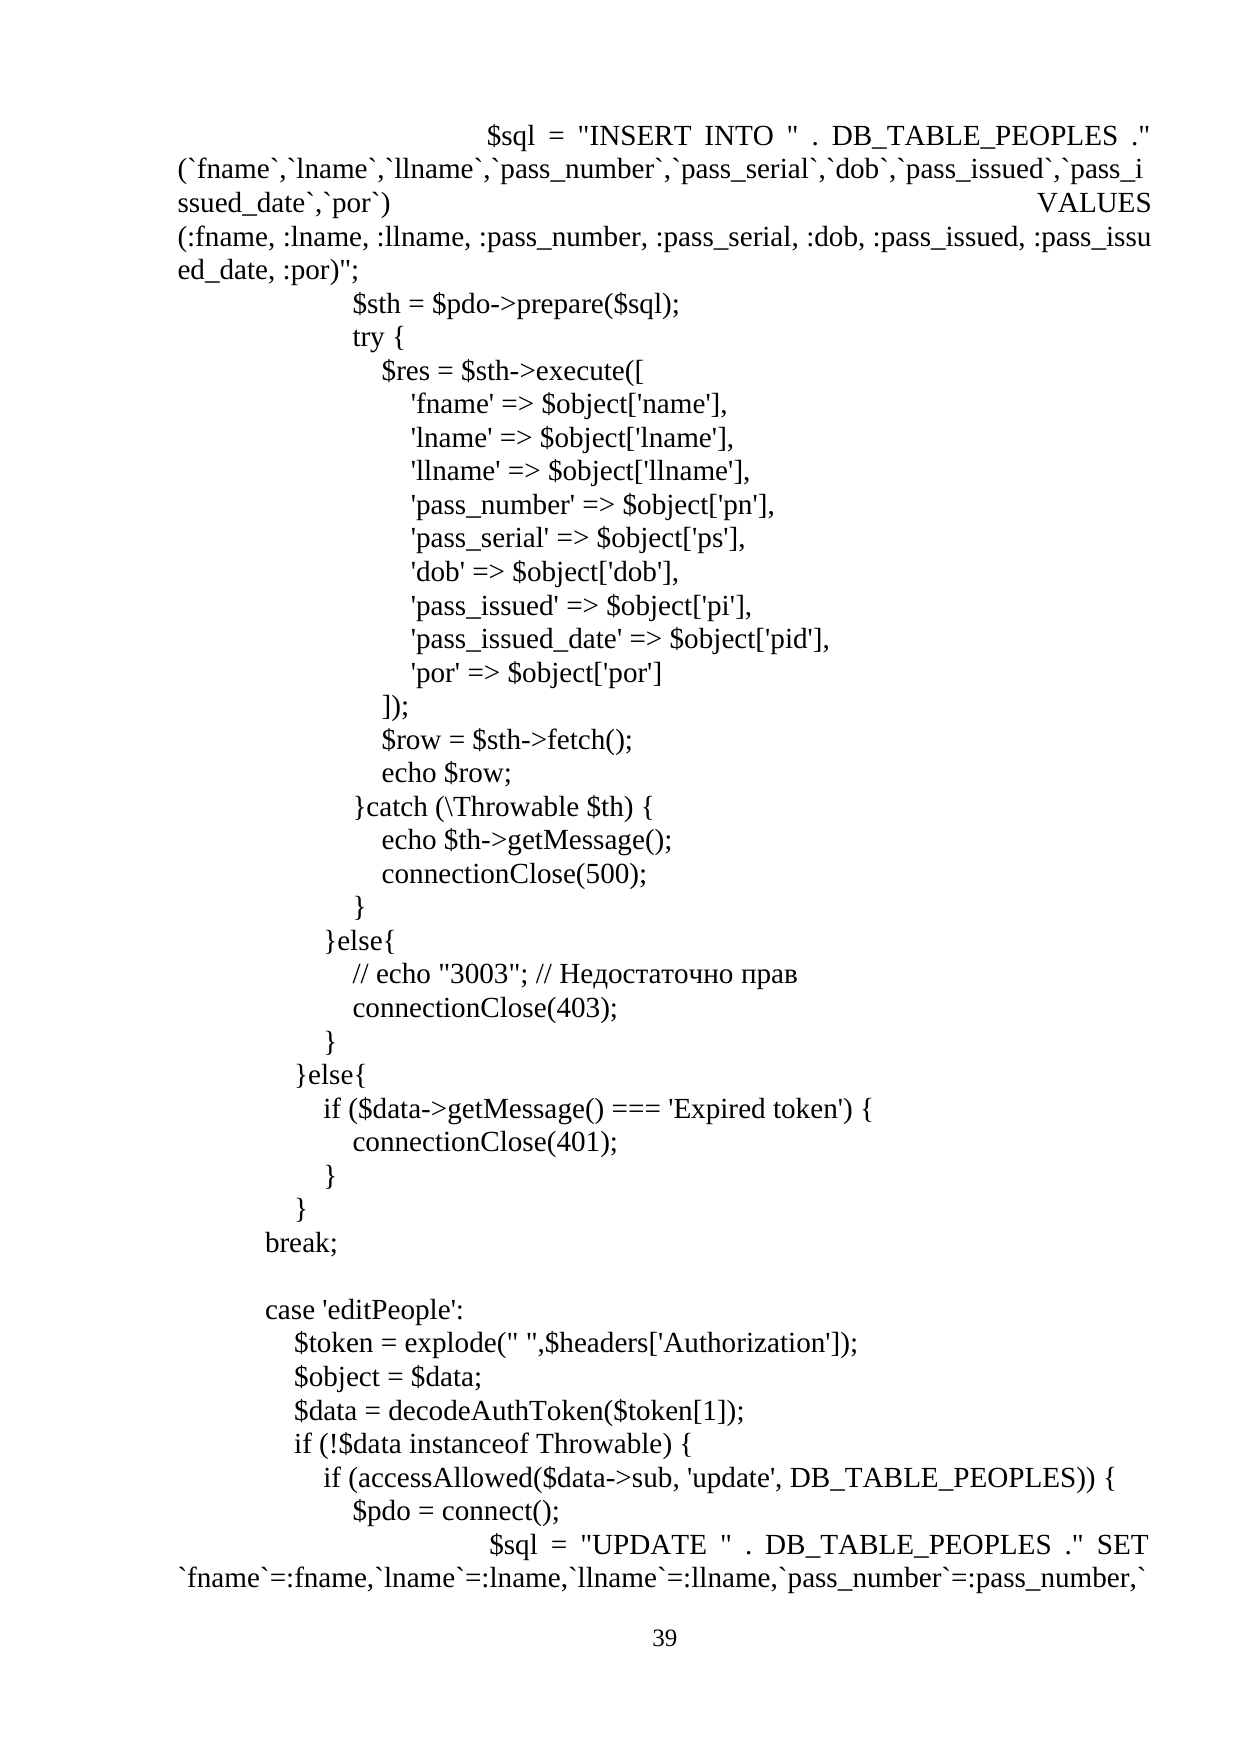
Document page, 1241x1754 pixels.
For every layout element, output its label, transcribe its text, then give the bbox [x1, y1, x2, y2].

text 'dob' => $object['dob'], [177, 554, 1152, 588]
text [177, 1527, 1152, 1594]
text 'llname' => $object['llname'], [177, 453, 1152, 487]
text 'por' => $object['por'] [177, 655, 1152, 688]
text connectionClose(401); [177, 1124, 1152, 1158]
text $res = $sth->execute([ [177, 353, 1152, 386]
text $sth = $pdo->prepare($sql); [177, 286, 1152, 319]
text } [177, 1024, 1152, 1057]
text // echo "3003"; // Недостаточно прав [177, 957, 1152, 990]
text 'lname' => $object['lname'], [177, 420, 1152, 453]
text if (accessAllowed($data->sub, 'update', DB_TABLE_PEOPLES)) { [177, 1460, 1152, 1493]
text } [177, 1158, 1152, 1191]
text echo $th->getMessage(); [177, 822, 1152, 856]
text connectionClose(500); [177, 856, 1152, 889]
text break; [177, 1225, 1152, 1258]
text $object = $data; [177, 1359, 1152, 1393]
text 'fname' => $object['name'], [177, 386, 1152, 420]
text $pdo = connect(); [177, 1493, 1152, 1527]
text echo $row; [177, 755, 1152, 789]
text if (!$data instanceof Throwable) { [177, 1426, 1152, 1460]
text case 'editPeople': [177, 1292, 1152, 1326]
text } [177, 889, 1152, 923]
text 'pass_issued_date' => $object['pid'], [177, 621, 1152, 655]
text 'pass_number' => $object['pn'], [177, 487, 1152, 521]
text }catch (\Throwable $th) { [177, 789, 1152, 822]
text $token = explode(" ",$headers['Authorization']); [177, 1326, 1152, 1359]
text try { [177, 319, 1152, 353]
text $sql = "INSERT INTO " . DB_TABLE_PEOPLES ." (`fname`,`lname`,`llname`,`pass_number`,`pass_serial`,`dob`,`pass_issued`,`pass_issued_date`,`por`) VALUES (:fname, :lname, :llname, :pass_number, :pass_serial, :dob, :pass_issued, :pass_issued_date, :por)"; [177, 118, 1152, 286]
text $row = $sth->fetch(); [177, 722, 1152, 755]
text 'pass_serial' => $object['ps'], [177, 521, 1152, 554]
text if ($data->getMessage() === 'Expired token') { [177, 1091, 1152, 1124]
text }else{ [177, 923, 1152, 957]
text 'pass_issued' => $object['pi'], [177, 588, 1152, 621]
text connectionClose(403); [177, 990, 1152, 1024]
text } [177, 1191, 1152, 1225]
text }else{ [177, 1057, 1152, 1091]
text $data = decodeAuthToken($token[1]); [177, 1393, 1152, 1426]
text ]); [177, 688, 1152, 722]
